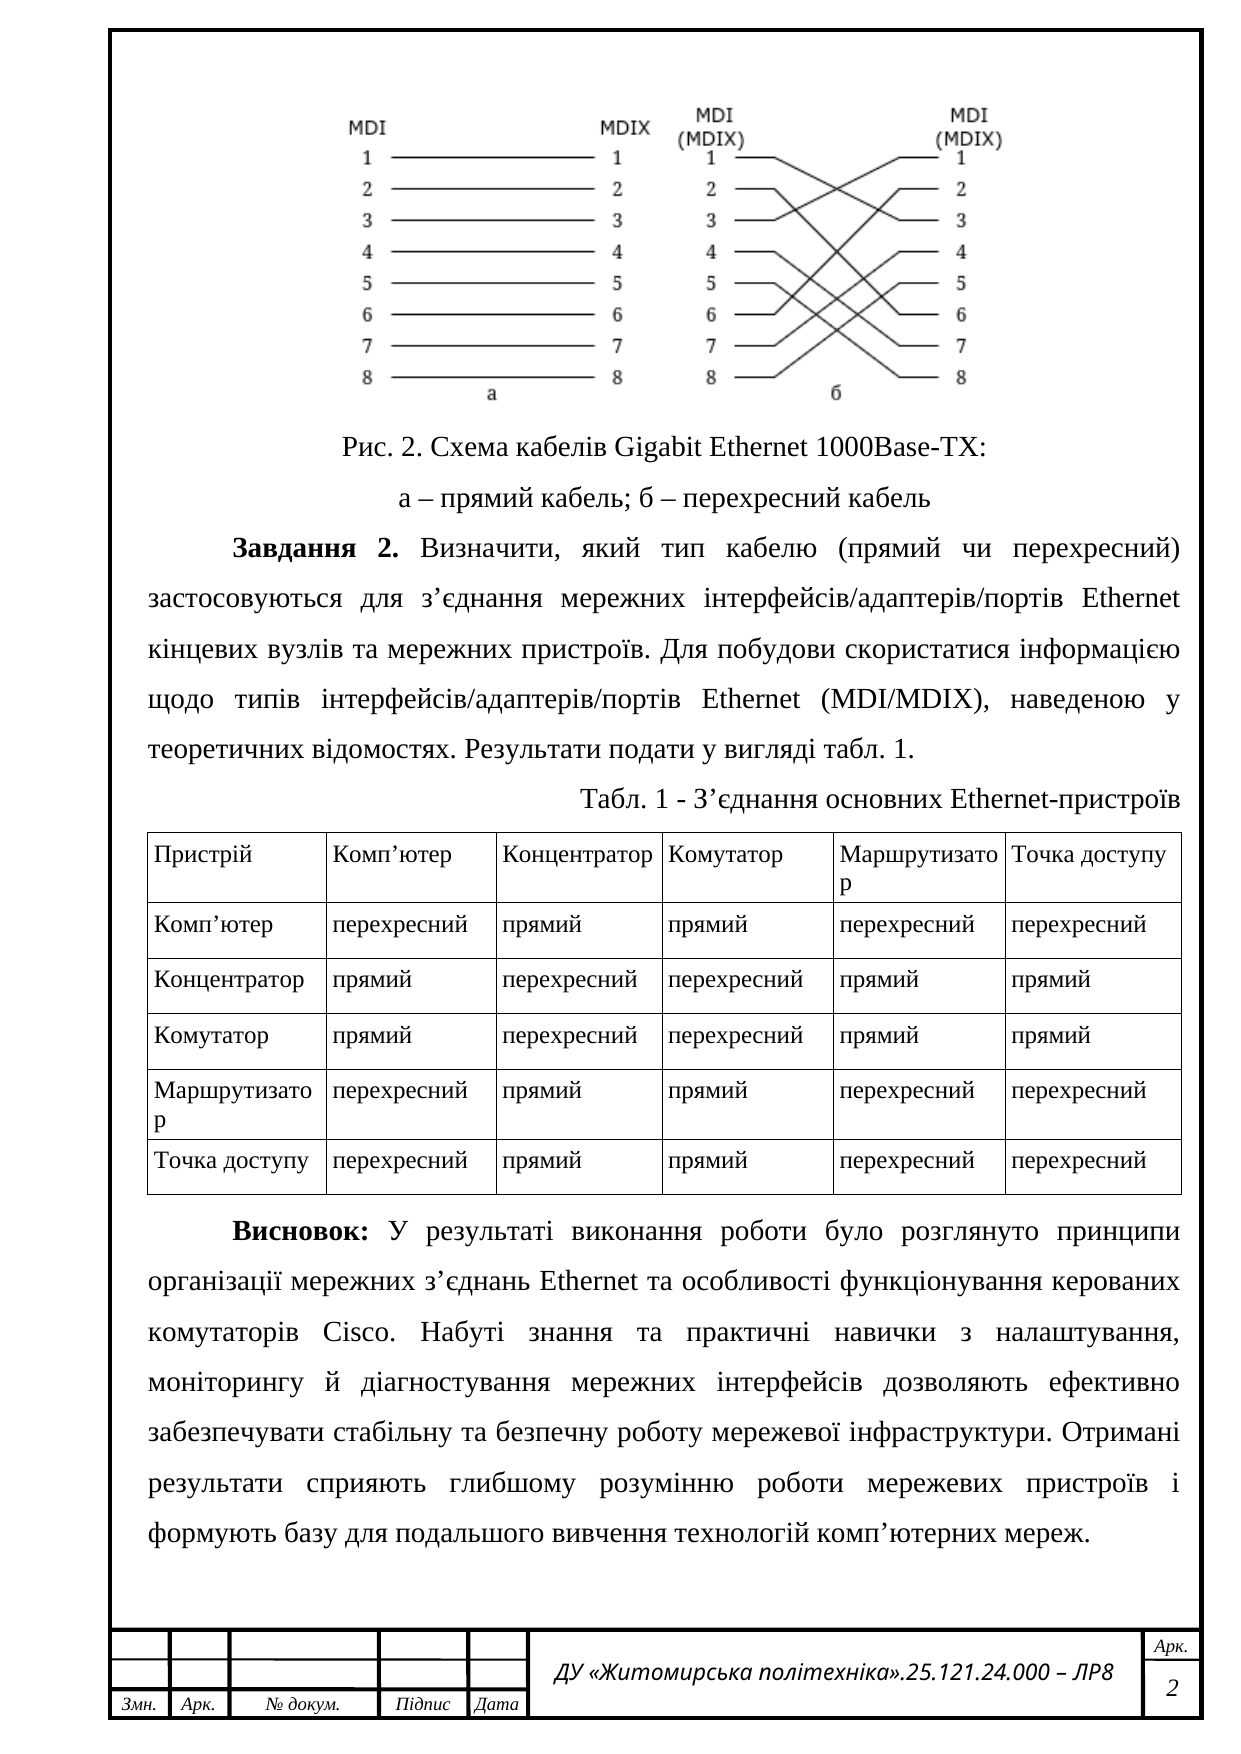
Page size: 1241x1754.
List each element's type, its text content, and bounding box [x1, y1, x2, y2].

table_cell перехресний [497, 959, 662, 1013]
table_cell перехресний [327, 903, 496, 957]
table_cell Концентратор [148, 959, 326, 1013]
table_cell Комп’ютер [148, 903, 326, 957]
text а – прямий кабель; б – перехресний кабель [148, 480, 1181, 513]
table_cell прямий [663, 1070, 833, 1138]
table_cell Точка доступу [148, 1140, 326, 1194]
table_header Концентратор [497, 833, 662, 902]
text Висновок: У результаті виконання роботи було розглянуто принципи організації мережних з’єднань Ethernet та особливості функціонування керованих комутаторів Cisco. Набуті знання та практичні навички з налаштування, моніторингу й діагностування мережних інтерфейсів дозволяють ефективно забезпечувати стабільну та безпечну роботу мережевої інфраструктури. Отримані результати сприяють глибшому розумінню роботи мережевих пристроїв і формують базу для подальшого вивчення технологій комп’ютерних мереж. [148, 1213, 1181, 1548]
table_cell перехресний [327, 1140, 496, 1194]
table_cell прямий [1006, 1014, 1181, 1068]
table_cell прямий [663, 903, 833, 957]
table_cell прямий [497, 1140, 662, 1194]
table_cell перехресний [327, 1070, 496, 1138]
table_cell прямий [497, 903, 662, 957]
table_cell перехресний [663, 1014, 833, 1068]
table_cell перехресний [834, 903, 1005, 957]
table_cell перехресний [1006, 903, 1181, 957]
table_cell Комутатор [148, 1014, 326, 1068]
table_cell перехресний [834, 1070, 1005, 1138]
text Завдання 2. Визначити, який тип кабелю (прямий чи перехресний) застосовуються для з’єднання мережних інтерфейсів/адаптерів/портів Ethernet кінцевих вузлів та мережних пристроїв. Для побудови скористатися інформацією щодо типів інтерфейсів/адаптерів/портів Ethernet (MDI/MDIX), наведеною у теоретичних відомостях. Результати подати у вигляді табл. 1. [148, 530, 1181, 765]
table_cell перехресний [1006, 1140, 1181, 1194]
table_header Комутатор [663, 833, 833, 902]
table_header Комп’ютер [327, 833, 496, 902]
table_cell прямий [663, 1140, 833, 1194]
table_cell прямий [1006, 959, 1181, 1013]
table_cell перехресний [663, 959, 833, 1013]
table_cell прямий [834, 959, 1005, 1013]
table_cell прямий [327, 959, 496, 1013]
table_cell перехресний [834, 1140, 1005, 1194]
picture [305, 102, 1024, 416]
text Табл. 1 - З’єднання основних Ethernet-пристроїв [148, 782, 1181, 815]
table_header Пристрій [148, 833, 326, 902]
table_cell перехресний [1006, 1070, 1181, 1138]
text Рис. 2. Схема кабелів Gigabit Ethernet 1000Base-TX: [148, 429, 1181, 463]
table_header Точка доступу [1006, 833, 1181, 902]
table_cell прямий [327, 1014, 496, 1068]
table_cell Маршрутизатор [148, 1070, 326, 1138]
table_header Маршрутизатор [834, 833, 1005, 902]
table_cell прямий [834, 1014, 1005, 1068]
table_cell перехресний [497, 1014, 662, 1068]
table_cell прямий [497, 1070, 662, 1138]
